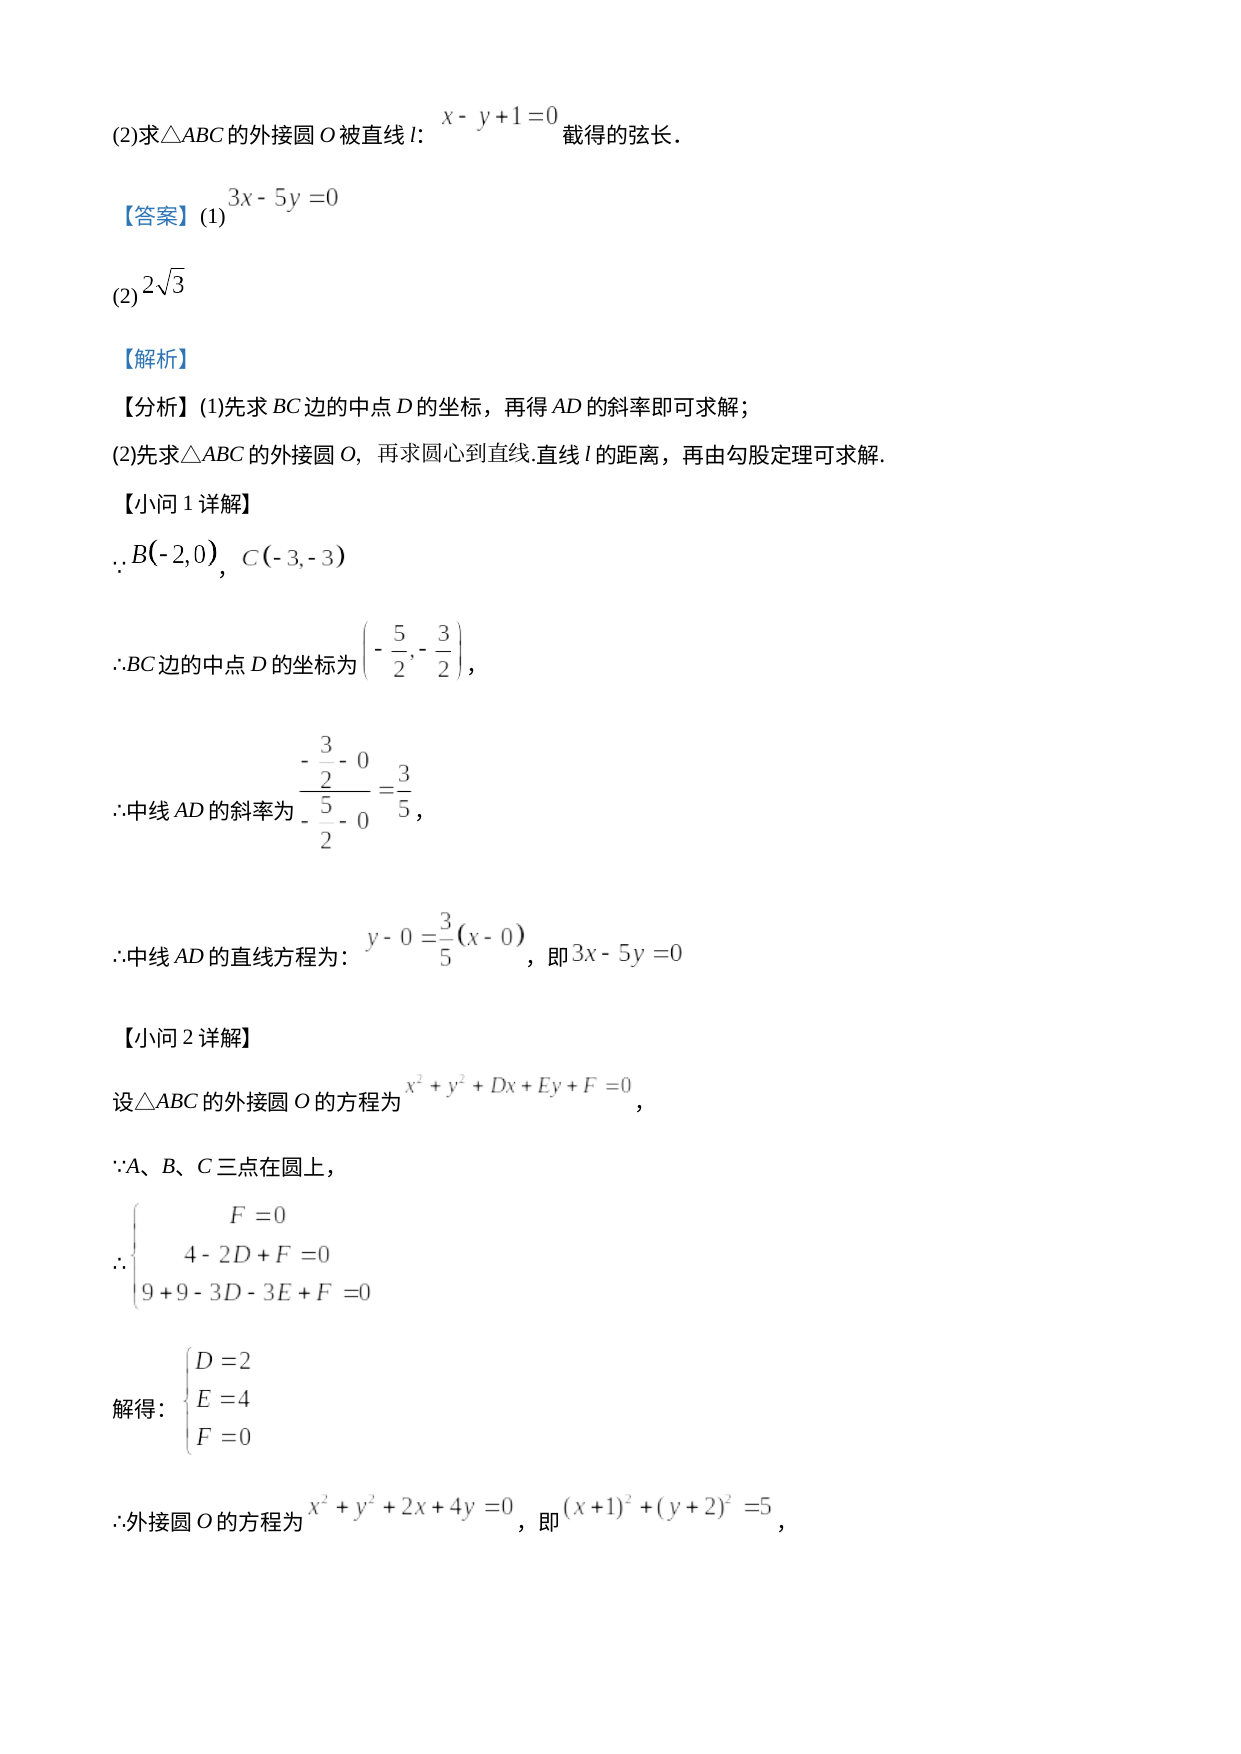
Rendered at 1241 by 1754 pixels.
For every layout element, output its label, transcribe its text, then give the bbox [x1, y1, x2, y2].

text 【小问2详解】 [112, 1020, 1128, 1053]
text (2)求△ABC的外接圆O被直线l：截得的弦长． [112, 102, 1128, 167]
text ∵A、B、C三点在圆上， [112, 1149, 1128, 1182]
text 【答案】(1) [112, 183, 1128, 248]
text ∴外接圆O的方程为，即， [112, 1488, 1128, 1553]
text ∴中线AD的斜率为， [112, 729, 1128, 891]
text ∴中线AD的直线方程为：，即 [112, 907, 1128, 1004]
text 【小问1详解】 [112, 486, 1128, 519]
text ∴BC边的中点D的坐标为， [112, 615, 1128, 713]
text 设△ABC的外接圆O的方程为， [112, 1069, 1128, 1134]
text 【分析】(1)先求BC边的中点D的坐标，再得AD的斜率即可求解； [112, 389, 1128, 422]
text (2)先求△ABC的外接圆O，再求圆心到直线.直线l的距离，再由勾股定理可求解. [112, 438, 1128, 470]
text ∴ [112, 1198, 1128, 1328]
text ∵， [112, 534, 1128, 599]
text 【解析】 [112, 341, 1128, 374]
text 解得： [112, 1343, 1128, 1473]
text (2) [112, 263, 1128, 328]
